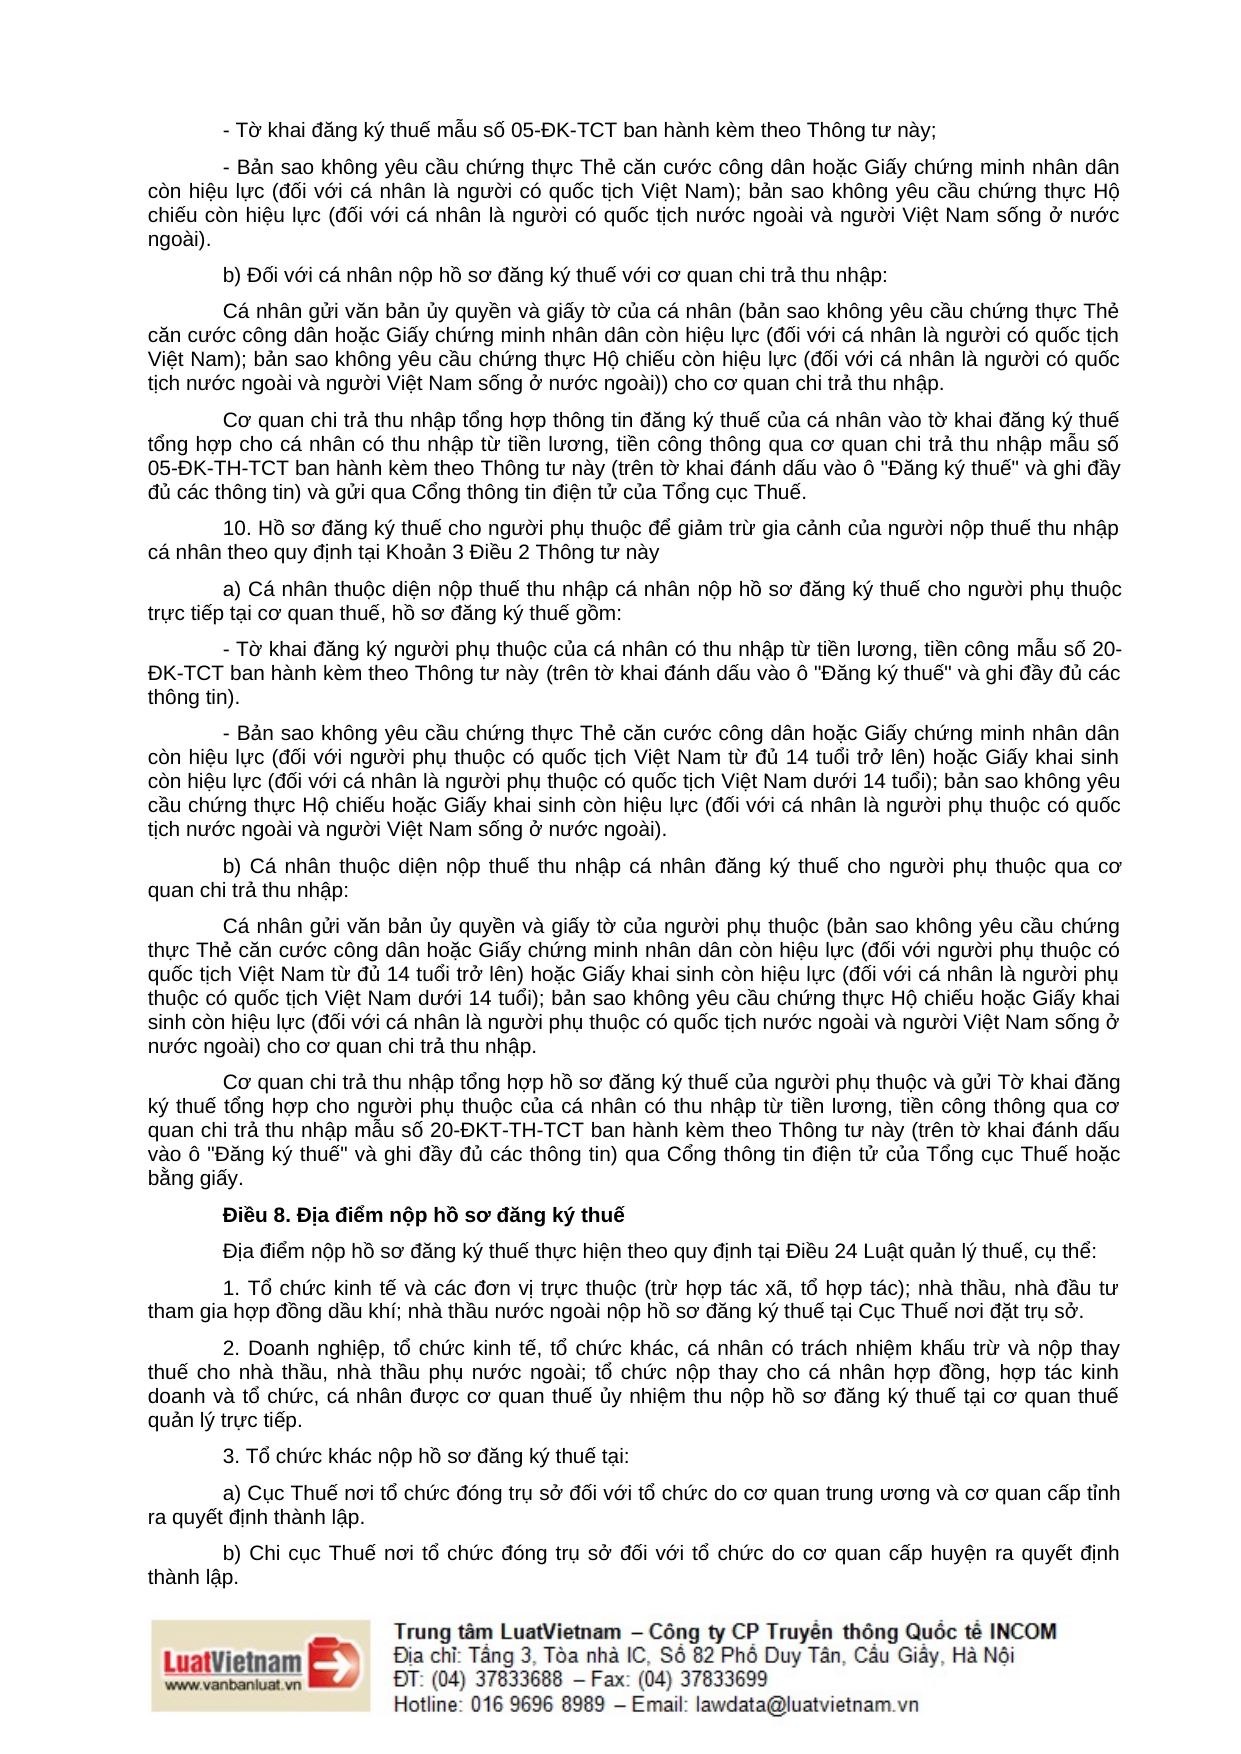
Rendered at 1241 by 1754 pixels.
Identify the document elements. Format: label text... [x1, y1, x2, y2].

text Cơ quan chi trả thu nhập tổng hợp thông tin đăng ký thuế của cá nhân vào tờ khai đăng ký thuế tổng hợp cho cá nhân có thu nhập từ tiền lương, tiền công thông qua cơ quan chi trả thu nhập mẫu số 05-ĐK-TH-TCT ban hành kèm theo Thông tư này (trên tờ khai đánh dấu vào ô "Đăng ký thuế" và ghi đầy đủ các thông tin) và gửi qua Cổng thông tin điện tử của Tổng cục Thuế. [148, 408, 1122, 503]
picture [147, 1614, 1087, 1731]
text a) Cá nhân thuộc diện nộp thuế thu nhập cá nhân nộp hồ sơ đăng ký thuế cho người phụ thuộc trực tiếp tại cơ quan thuế, hồ sơ đăng ký thuế gồm: [148, 576, 1122, 624]
text Điều 8. Địa điểm nộp hồ sơ đăng ký thuế [148, 1202, 1122, 1226]
text 10. Hồ sơ đăng ký thuế cho người phụ thuộc để giảm trừ gia cảnh của người nộp thuế thu nhập cá nhân theo quy định tại Khoản 3 Điều 2 Thông tư này [148, 516, 1122, 564]
text Địa điểm nộp hồ sơ đăng ký thuế thực hiện theo quy định tại Điều 24 Luật quản lý thuế, cụ thể: [148, 1239, 1122, 1263]
text a) Cục Thuế nơi tổ chức đóng trụ sở đối với tổ chức do cơ quan trung ương và cơ quan cấp tỉnh ra quyết định thành lập. [148, 1481, 1122, 1528]
text - Bản sao không yêu cầu chứng thực Thẻ căn cước công dân hoặc Giấy chứng minh nhân dân còn hiệu lực (đối với người phụ thuộc có quốc tịch Việt Nam từ đủ 14 tuổi trở lên) hoặc Giấy khai sinh còn hiệu lực (đối với cá nhân là người phụ thuộc có quốc tịch Việt Nam dưới 14 tuổi); bản sao không yêu cầu chứng thực Hộ chiếu hoặc Giấy khai sinh còn hiệu lực (đối với cá nhân là người phụ thuộc có quốc tịch nước ngoài và người Việt Nam sống ở nước ngoài). [148, 721, 1122, 841]
text - Tờ khai đăng ký người phụ thuộc của cá nhân có thu nhập từ tiền lương, tiền công mẫu số 20-ĐK-TCT ban hành kèm theo Thông tư này (trên tờ khai đánh dấu vào ô "Đăng ký thuế" và ghi đầy đủ các thông tin). [148, 637, 1122, 709]
text Cá nhân gửi văn bản ủy quyền và giấy tờ của cá nhân (bản sao không yêu cầu chứng thực Thẻ căn cước công dân hoặc Giấy chứng minh nhân dân còn hiệu lực (đối với cá nhân là người có quốc tịch Việt Nam); bản sao không yêu cầu chứng thực Hộ chiếu còn hiệu lực (đối với cá nhân là người có quốc tịch nước ngoài và người Việt Nam sống ở nước ngoài)) cho cơ quan chi trả thu nhập. [148, 299, 1122, 395]
text b) Cá nhân thuộc diện nộp thuế thu nhập cá nhân đăng ký thuế cho người phụ thuộc qua cơ quan chi trả thu nhập: [148, 853, 1122, 901]
text - Tờ khai đăng ký thuế mẫu số 05-ĐK-TCT ban hành kèm theo Thông tư này; [148, 118, 1122, 142]
text 1. Tổ chức kinh tế và các đơn vị trực thuộc (trừ hợp tác xã, tổ hợp tác); nhà thầu, nhà đầu tư tham gia hợp đồng dầu khí; nhà thầu nước ngoài nộp hồ sơ đăng ký thuế tại Cục Thuế nơi đặt trụ sở. [148, 1275, 1122, 1323]
text - Bản sao không yêu cầu chứng thực Thẻ căn cước công dân hoặc Giấy chứng minh nhân dân còn hiệu lực (đối với cá nhân là người có quốc tịch Việt Nam); bản sao không yêu cầu chứng thực Hộ chiếu còn hiệu lực (đối với cá nhân là người có quốc tịch nước ngoài và người Việt Nam sống ở nước ngoài). [148, 154, 1122, 250]
text Cơ quan chi trả thu nhập tổng hợp hồ sơ đăng ký thuế của người phụ thuộc và gửi Tờ khai đăng ký thuế tổng hợp cho người phụ thuộc của cá nhân có thu nhập từ tiền lương, tiền công thông qua cơ quan chi trả thu nhập mẫu số 20-ĐKT-TH-TCT ban hành kèm theo Thông tư này (trên tờ khai đánh dấu vào ô "Đăng ký thuế" và ghi đầy đủ các thông tin) qua Cổng thông tin điện tử của Tổng cục Thuế hoặc bằng giấy. [148, 1070, 1122, 1190]
text 3. Tổ chức khác nộp hồ sơ đăng ký thuế tại: [148, 1444, 1122, 1468]
text b) Đối với cá nhân nộp hồ sơ đăng ký thuế với cơ quan chi trả thu nhập: [148, 263, 1122, 287]
text b) Chi cục Thuế nơi tổ chức đóng trụ sở đối với tổ chức do cơ quan cấp huyện ra quyết định thành lập. [148, 1541, 1122, 1589]
text Cá nhân gửi văn bản ủy quyền và giấy tờ của người phụ thuộc (bản sao không yêu cầu chứng thực Thẻ căn cước công dân hoặc Giấy chứng minh nhân dân còn hiệu lực (đối với người phụ thuộc có quốc tịch Việt Nam từ đủ 14 tuổi trở lên) hoặc Giấy khai sinh còn hiệu lực (đối với cá nhân là người phụ thuộc có quốc tịch Việt Nam dưới 14 tuổi); bản sao không yêu cầu chứng thực Hộ chiếu hoặc Giấy khai sinh còn hiệu lực (đối với cá nhân là người phụ thuộc có quốc tịch nước ngoài và người Việt Nam sống ở nước ngoài) cho cơ quan chi trả thu nhập. [148, 914, 1122, 1058]
text 2. Doanh nghiệp, tổ chức kinh tế, tổ chức khác, cá nhân có trách nhiệm khấu trừ và nộp thay thuế cho nhà thầu, nhà thầu phụ nước ngoài; tổ chức nộp thay cho cá nhân hợp đồng, hợp tác kinh doanh và tổ chức, cá nhân được cơ quan thuế ủy nhiệm thu nộp hồ sơ đăng ký thuế tại cơ quan thuế quản lý trực tiếp. [148, 1336, 1122, 1432]
